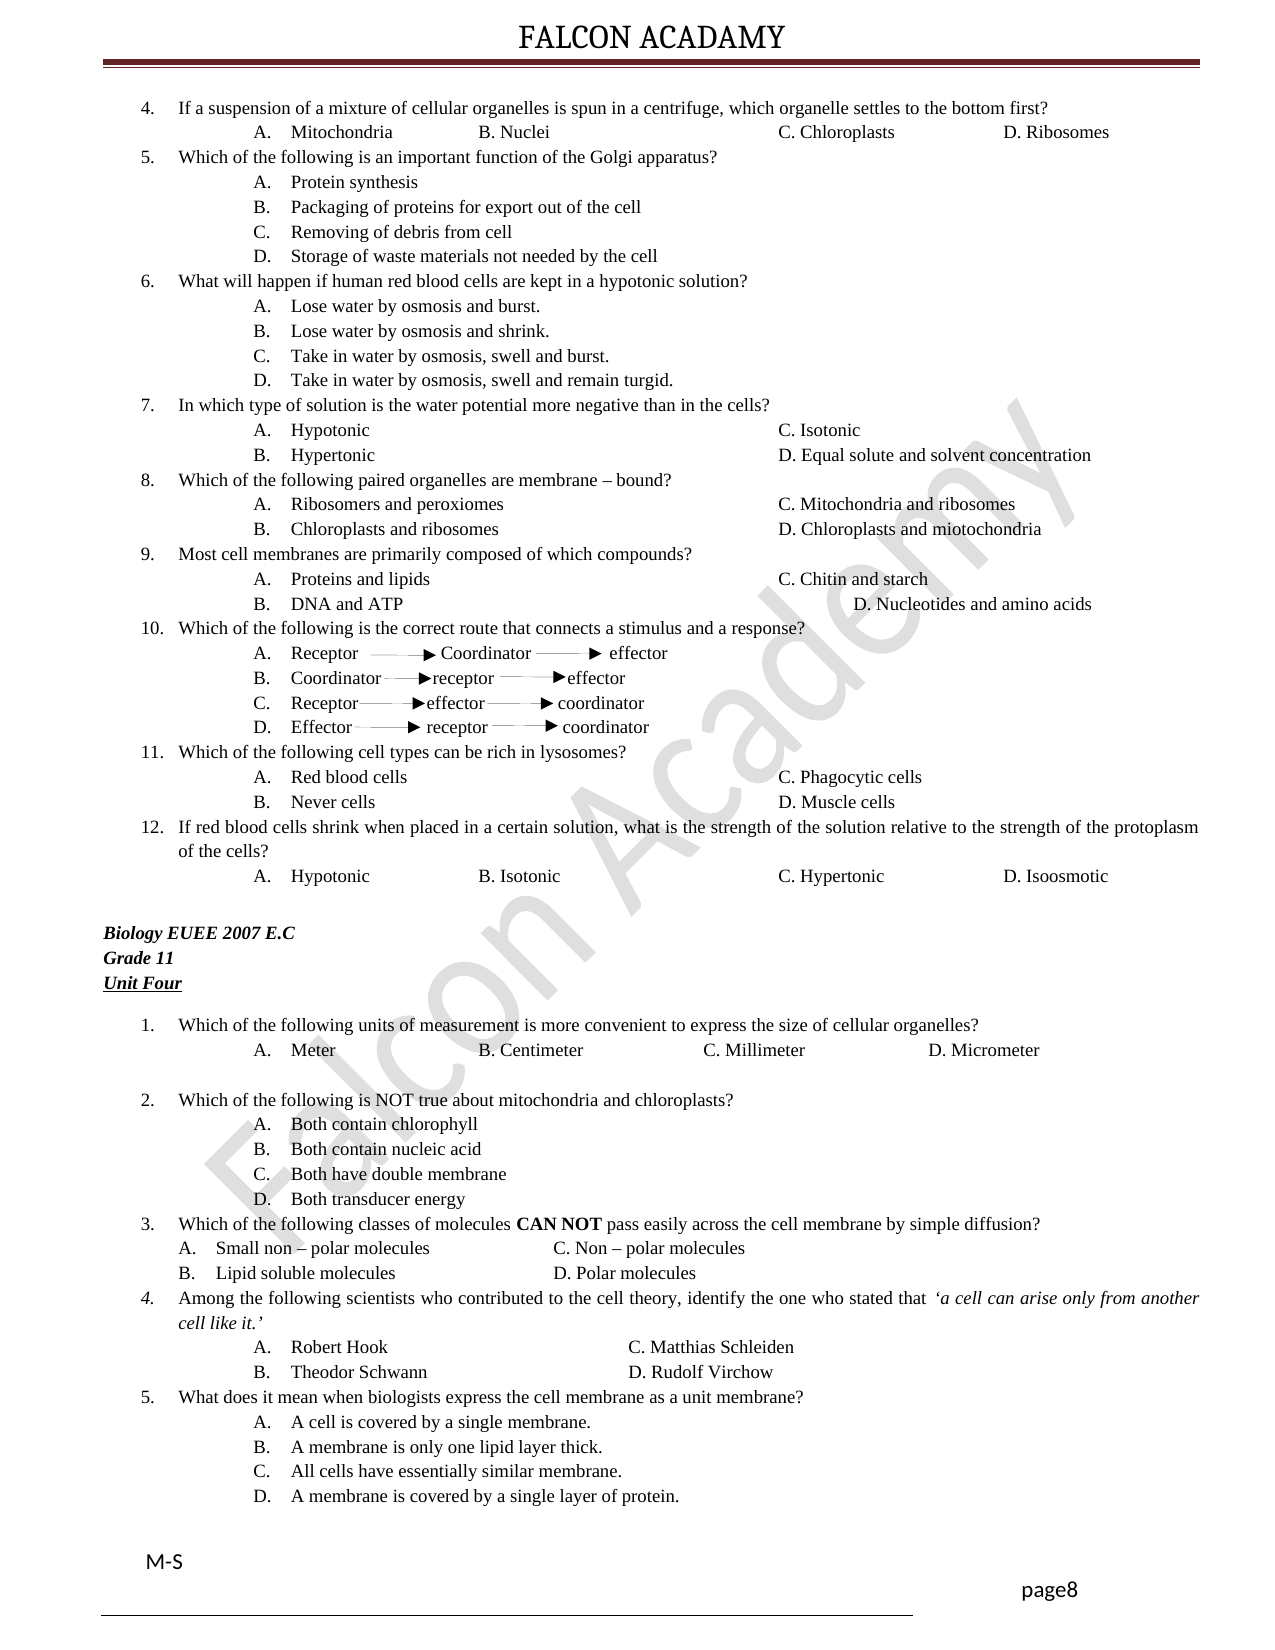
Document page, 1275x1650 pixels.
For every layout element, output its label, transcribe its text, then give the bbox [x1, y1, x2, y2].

list Packaging of proteins for export out of the cell [253, 196, 1200, 217]
list Both transducer energy [253, 1188, 1200, 1209]
list If a suspension of a mixture of cellular organelles is spun in a centrifuge, which organelle settles to the bottom first? [141, 97, 1200, 118]
list Mitochondria B. Nuclei C. Chloroplasts D. Ribosomes [253, 121, 1200, 143]
list What does it mean when biologists express the cell membrane as a unit membrane? [141, 1386, 1200, 1408]
list Lose water by osmosis and shrink. [253, 320, 1200, 341]
list If red blood cells shrink when placed in a certain solution, what is the strength of the solution relative to the strength of the protoplasm of the cells? [141, 816, 1200, 862]
list Hypotonic C. Isotonic [253, 419, 1200, 440]
text Unit Four [103, 972, 1200, 993]
list Which of the following is an important function of the Golgi apparatus? [141, 146, 1200, 168]
list Coordinator receptor effector [253, 667, 1200, 688]
list Most cell membranes are primarily composed of which compounds? [141, 543, 1200, 564]
list Both contain nucleic acid [253, 1138, 1200, 1160]
list Which of the following cell types can be rich in lysosomes? [141, 741, 1200, 763]
list All cells have essentially similar membrane. [253, 1460, 1200, 1482]
text Biology EUEE 2007 E.C [103, 922, 1200, 944]
list What will happen if human red blood cells are kept in a hypotonic solution? [141, 270, 1200, 292]
list Never cells D. Muscle cells [253, 791, 1200, 812]
list Both have double membrane [253, 1163, 1200, 1184]
list Both contain chlorophyll [253, 1113, 1200, 1135]
list Which of the following is NOT true about mitochondria and chloroplasts? [141, 1088, 1200, 1110]
list Hypertonic D. Equal solute and solvent concentration [253, 444, 1200, 465]
list Which of the following units of measurement is more convenient to express the size of cellular organelles? [141, 1014, 1200, 1036]
list Removing of debris from cell [253, 221, 1200, 242]
list Theodor Schwann D. Rudolf Virchow [253, 1361, 1200, 1383]
list Take in water by osmosis, swell and remain turgid. [253, 369, 1200, 391]
list Among the following scientists who contributed to the cell theory, identify the one who stated that ‘a cell can arise only from another cell like it.’ [141, 1287, 1200, 1333]
list Ribosomers and peroxiomes C. Mitochondria and ribosomes [253, 493, 1200, 515]
list Which of the following paired organelles are membrane – bound? [141, 468, 1200, 490]
list Receptor Coordinator effector [253, 642, 1200, 663]
list Meter B. Centimeter C. Millimeter D. Micrometer [253, 1039, 1200, 1061]
list Proteins and lipids C. Chitin and starch [253, 568, 1200, 589]
list DNA and ATP D. Nucleotides and amino acids [253, 592, 1200, 614]
list A membrane is covered by a single layer of protein. [253, 1485, 1200, 1507]
list Storage of waste materials not needed by the cell [253, 245, 1200, 267]
list Small non – polar molecules C. Non – polar molecules [178, 1237, 1200, 1259]
list Protein synthesis [253, 171, 1200, 192]
list A membrane is only one lipid layer thick. [253, 1436, 1200, 1457]
list Red blood cells C. Phagocytic cells [253, 766, 1200, 787]
list Hypotonic B. Isotonic C. Hypertonic D. Isoosmotic [253, 865, 1200, 887]
list Lipid soluble molecules D. Polar molecules [178, 1262, 1200, 1284]
text Grade 11 [103, 947, 1200, 968]
list Robert Hook C. Matthias Schleiden [253, 1336, 1200, 1358]
list In which type of solution is the water potential more negative than in the cells? [141, 394, 1200, 416]
list Receptor effector coordinator [253, 692, 1200, 713]
list Lose water by osmosis and burst. [253, 295, 1200, 316]
list Which of the following classes of molecules CAN NOT pass easily across the cell membrane by simple diffusion? [141, 1212, 1200, 1234]
list Effector receptor coordinator [253, 716, 1200, 738]
list Chloroplasts and ribosomes D. Chloroplasts and miotochondria [253, 518, 1200, 539]
list Take in water by osmosis, swell and burst. [253, 344, 1200, 366]
list A cell is covered by a single membrane. [253, 1411, 1200, 1432]
list Which of the following is the correct route that connects a stimulus and a response? [141, 617, 1200, 639]
